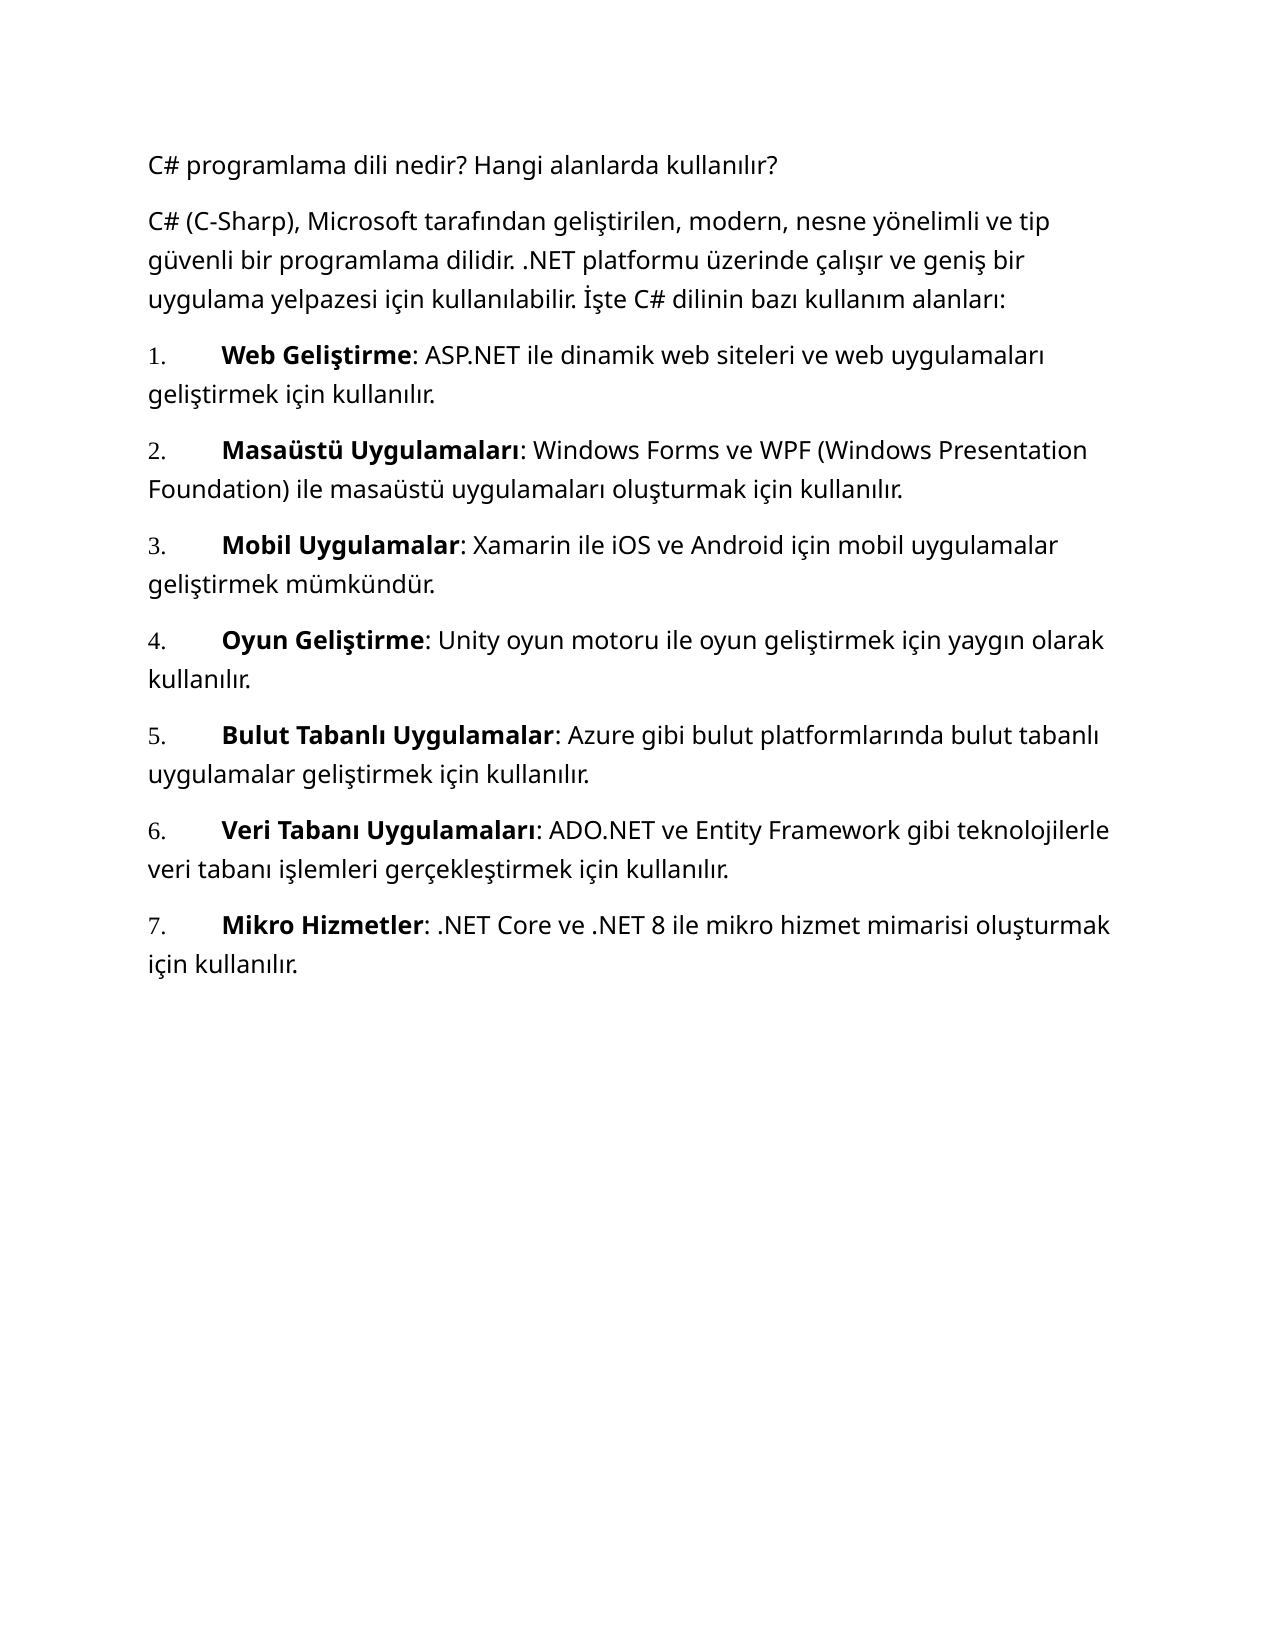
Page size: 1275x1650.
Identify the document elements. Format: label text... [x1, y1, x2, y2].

list Veri Tabanı Uygulamaları: ADO.NET ve Entity Framework gibi teknolojilerle veri tabanı işlemleri gerçekleştirmek için kullanılır. [148, 813, 1127, 886]
list Oyun Geliştirme: Unity oyun motoru ile oyun geliştirmek için yaygın olarak kullanılır. [148, 623, 1127, 696]
text C# (C-Sharp), Microsoft tarafından geliştirilen, modern, nesne yönelimli ve tip güvenli bir programlama dilidir. .NET platformu üzerinde çalışır ve geniş bir uygulama yelpazesi için kullanılabilir. İşte C# dilinin bazı kullanım alanları: [148, 203, 1127, 316]
list Bulut Tabanlı Uygulamalar: Azure gibi bulut platformlarında bulut tabanlı uygulamalar geliştirmek için kullanılır. [148, 718, 1127, 791]
list Mikro Hizmetler: .NET Core ve .NET 8 ile mikro hizmet mimarisi oluşturmak için kullanılır. [148, 908, 1127, 981]
list Web Geliştirme: ASP.NET ile dinamik web siteleri ve web uygulamaları geliştirmek için kullanılır. [148, 338, 1127, 411]
text C# programlama dili nedir? Hangi alanlarda kullanılır? [148, 148, 1127, 182]
list Mobil Uygulamalar: Xamarin ile iOS ve Android için mobil uygulamalar geliştirmek mümkündür. [148, 528, 1127, 601]
list Masaüstü Uygulamaları: Windows Forms ve WPF (Windows Presentation Foundation) ile masaüstü uygulamaları oluşturmak için kullanılır. [148, 433, 1127, 506]
